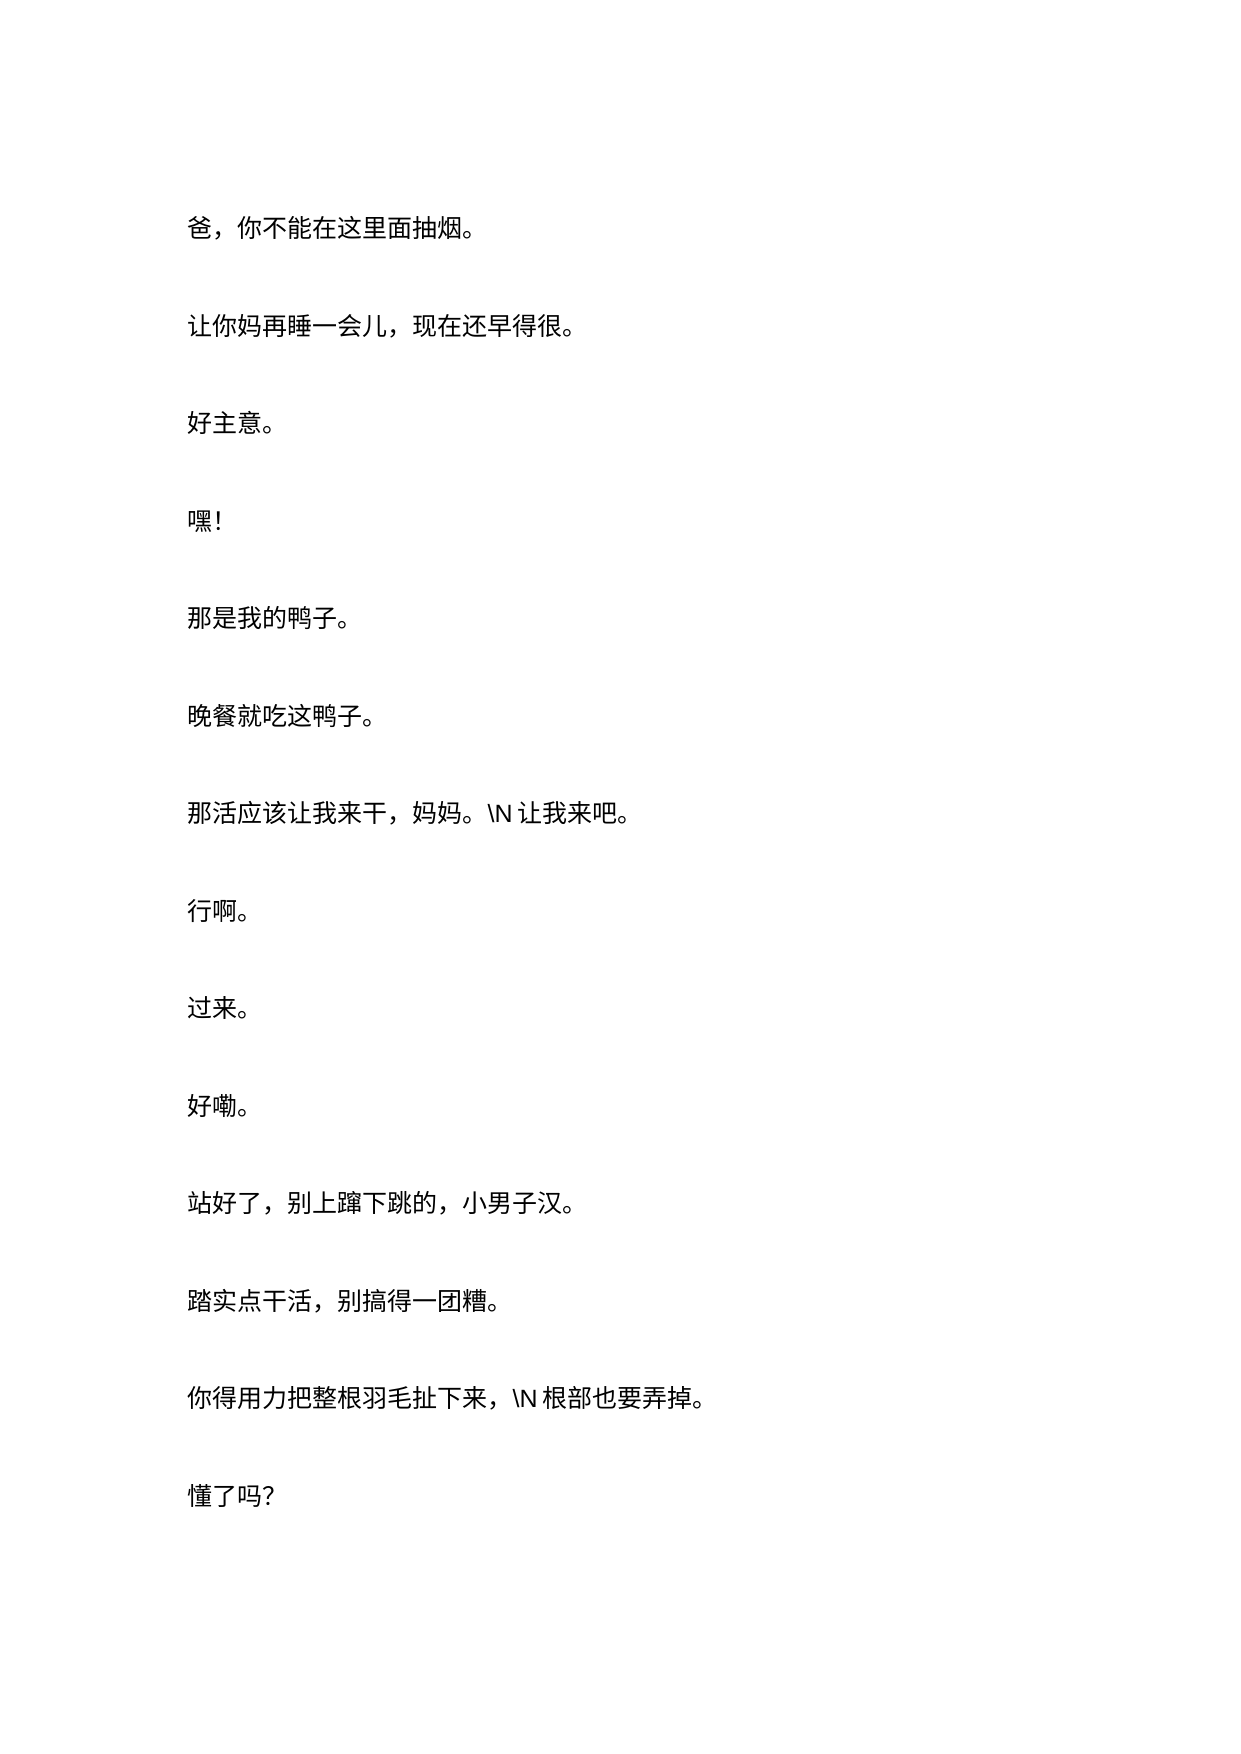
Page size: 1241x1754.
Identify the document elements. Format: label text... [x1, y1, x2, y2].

text 行啊。 [187, 877, 1053, 942]
text 好主意。 [187, 389, 1053, 454]
text 让你妈再睡一会儿，现在还早得很。 [187, 292, 1053, 357]
text 过来。 [187, 974, 1053, 1039]
text 好嘞。 [187, 1072, 1053, 1137]
text 爸，你不能在这里面抽烟。 [187, 194, 1053, 259]
text 踏实点干活，别搞得一团糟。 [187, 1267, 1053, 1332]
text 站好了，别上蹿下跳的，小男子汉。 [187, 1169, 1053, 1234]
text 晚餐就吃这鸭子。 [187, 682, 1053, 747]
text 那是我的鸭子。 [187, 584, 1053, 649]
text 懂了吗？ [187, 1462, 1053, 1527]
text 你得用力把整根羽毛扯下来，\N根部也要弄掉。 [187, 1364, 1053, 1429]
text 那活应该让我来干，妈妈。\N让我来吧。 [187, 779, 1053, 844]
text 嘿！ [187, 487, 1053, 552]
